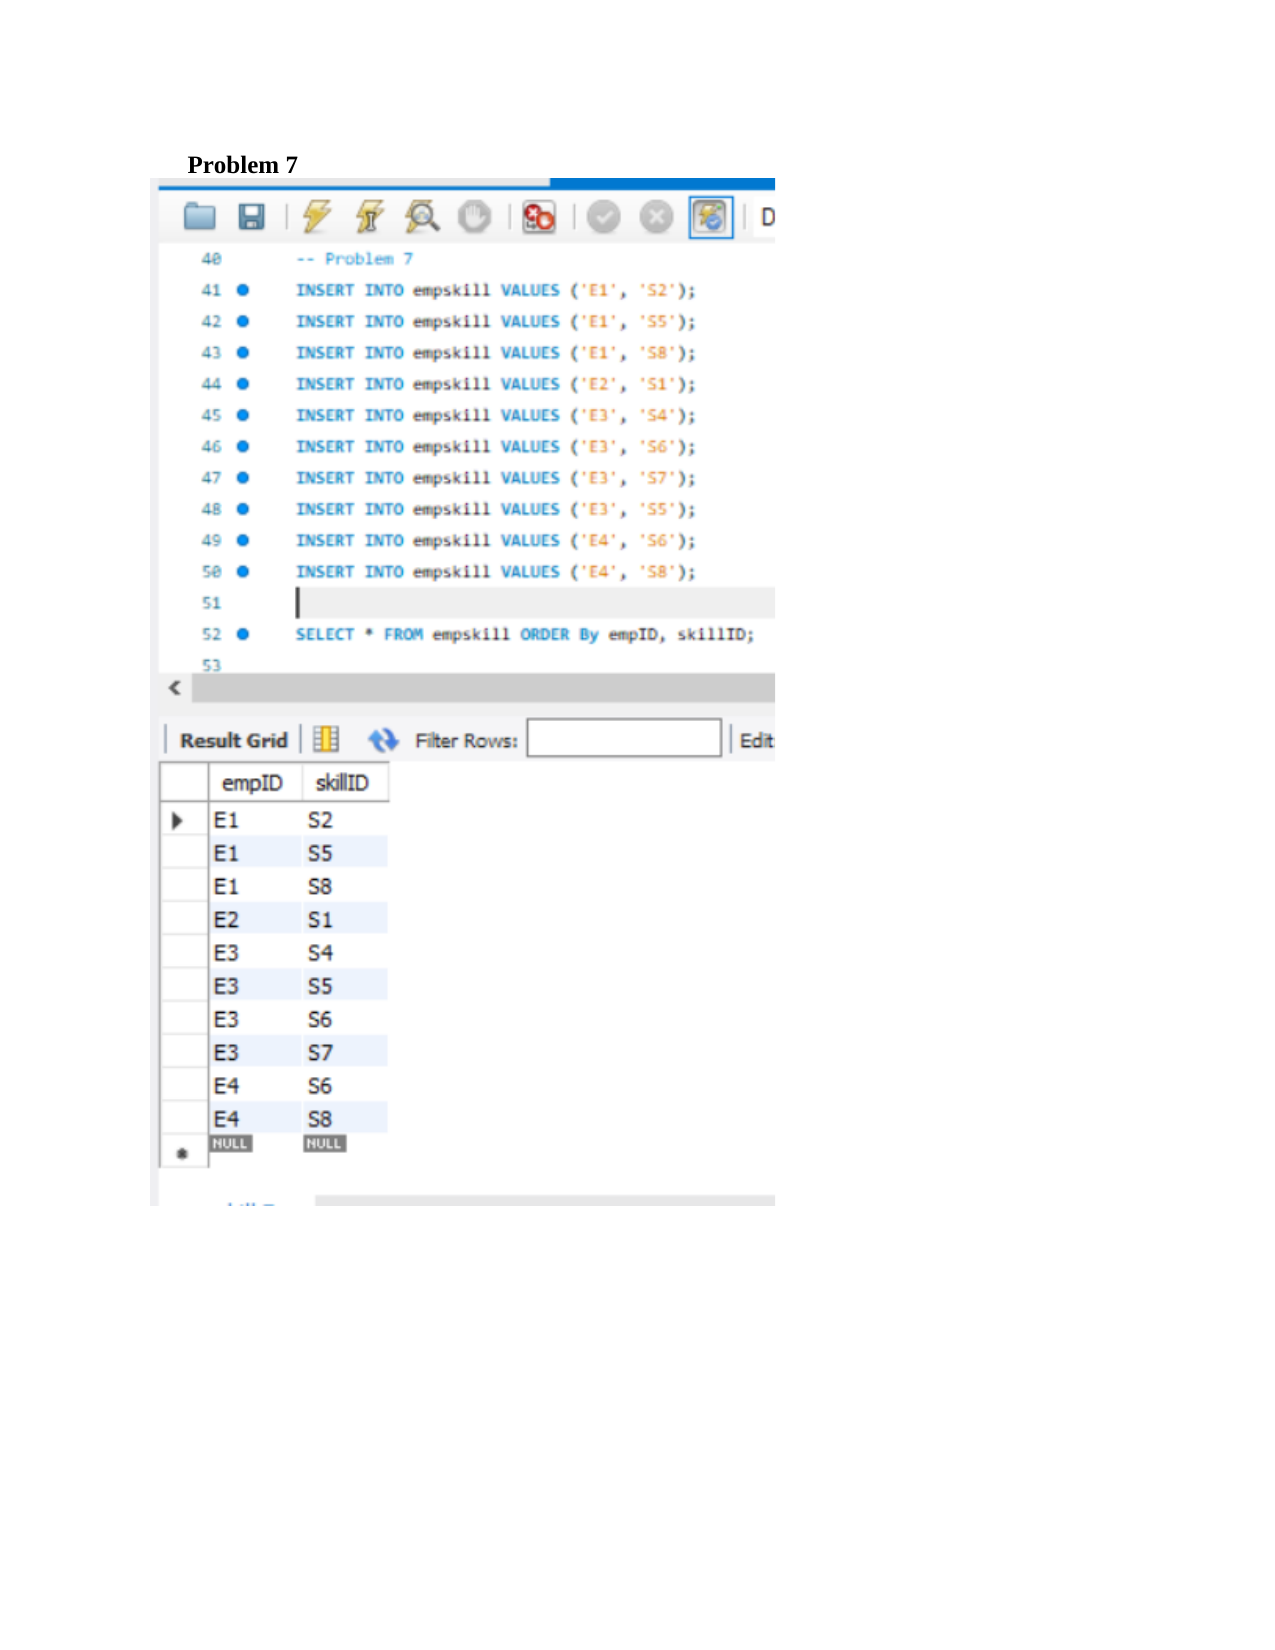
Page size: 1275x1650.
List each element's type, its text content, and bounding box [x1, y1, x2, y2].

picture [150, 178, 775, 1206]
subtitle Problem 7 [187, 150, 1087, 179]
